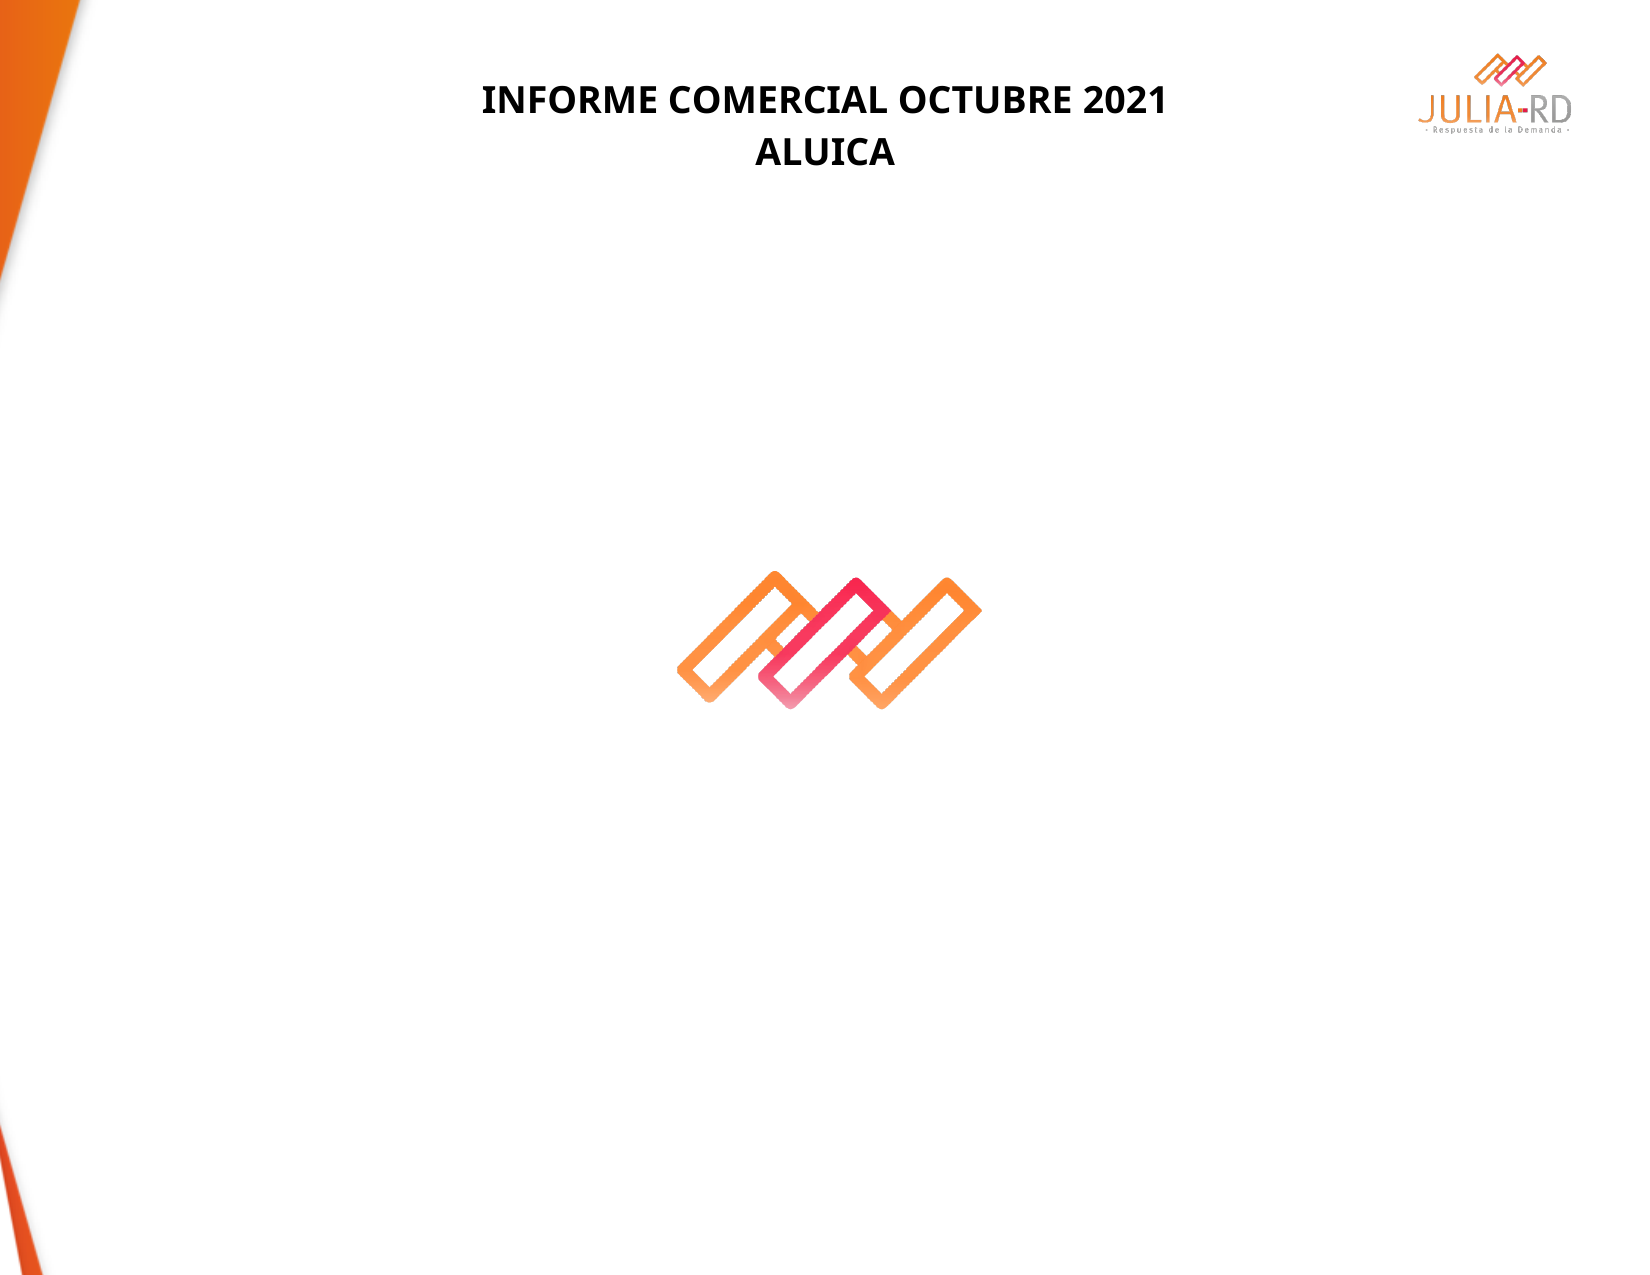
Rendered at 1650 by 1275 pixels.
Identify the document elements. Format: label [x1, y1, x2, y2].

picture [641, 549, 1009, 726]
picture [0, 0, 176, 1275]
picture [1368, 20, 1621, 172]
